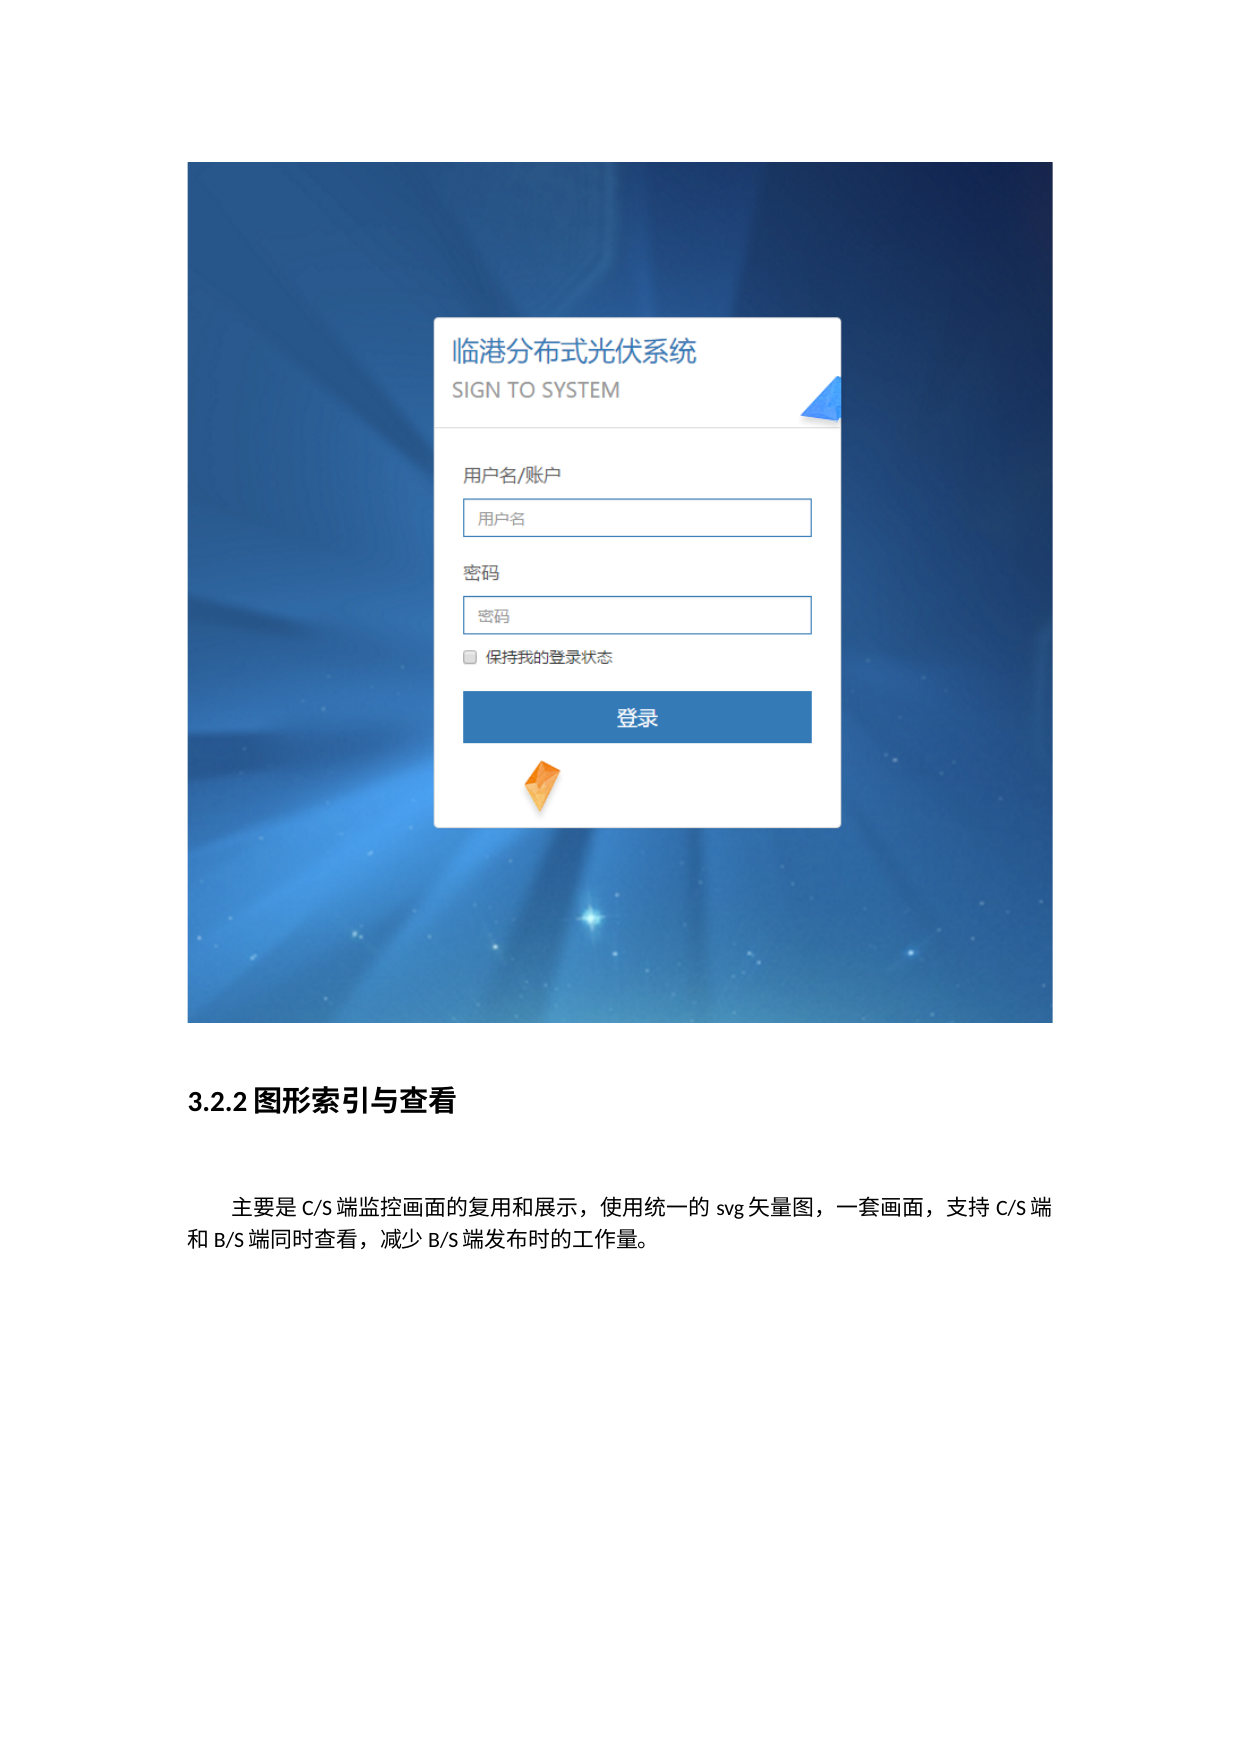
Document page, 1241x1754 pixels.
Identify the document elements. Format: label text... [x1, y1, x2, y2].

subtitle 3.2.2图形索引与查看 [187, 1067, 1053, 1132]
picture [187, 162, 1053, 1023]
text 主要是C/S端监控画面的复用和展示，使用统一的svg矢量图，一套画面，支持C/S端和B/S端同时查看，减少B/S端发布时的工作量。 [187, 1189, 1053, 1254]
